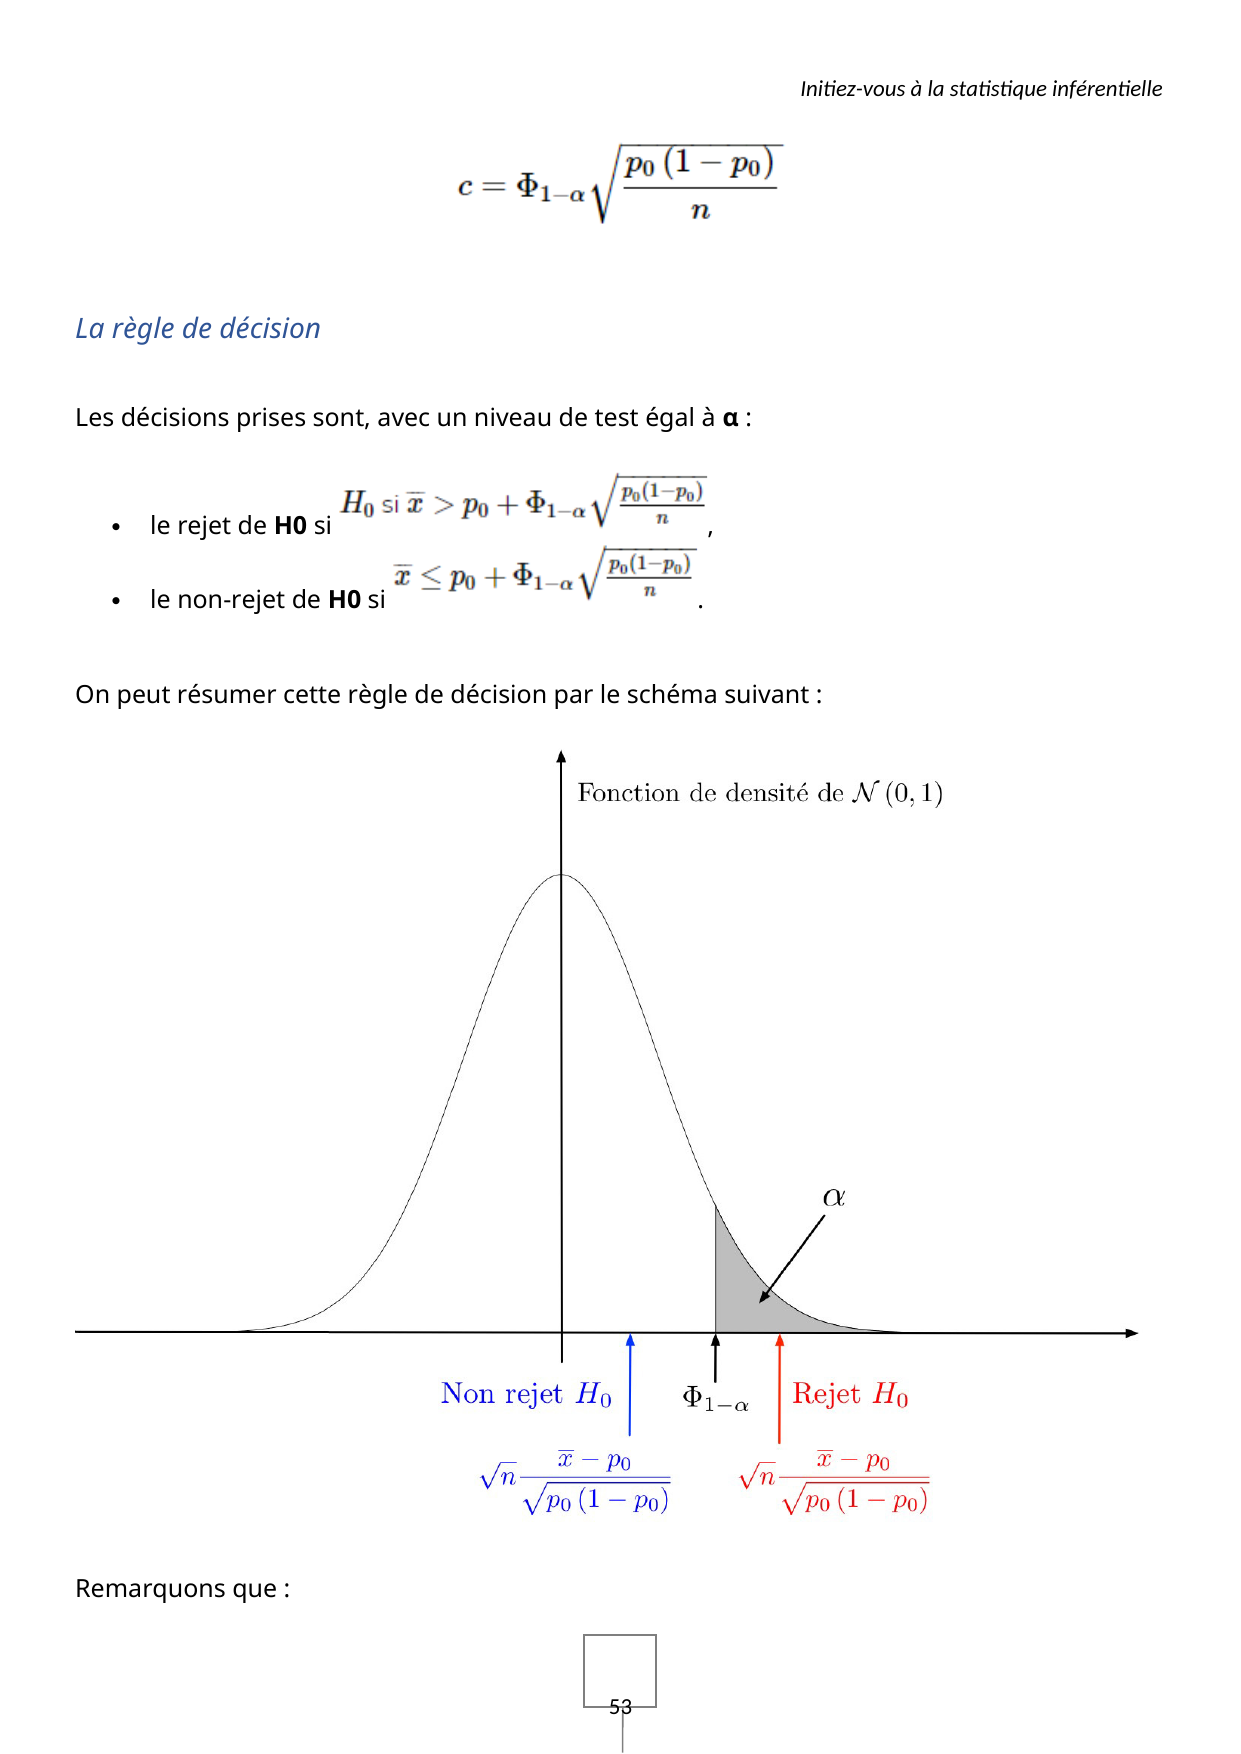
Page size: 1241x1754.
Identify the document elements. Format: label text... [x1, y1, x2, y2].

picture [338, 467, 708, 535]
picture [447, 129, 793, 238]
text Remarquons que : [75, 1571, 1165, 1605]
text On peut résumer cette règle de décision par le schéma suivant : [75, 676, 1165, 711]
text Les décisions prises sont, avec un niveau de test égal à α : [75, 399, 1165, 433]
subtitle La règle de décision [75, 308, 1165, 346]
picture [392, 541, 698, 609]
picture [75, 736, 1166, 1546]
